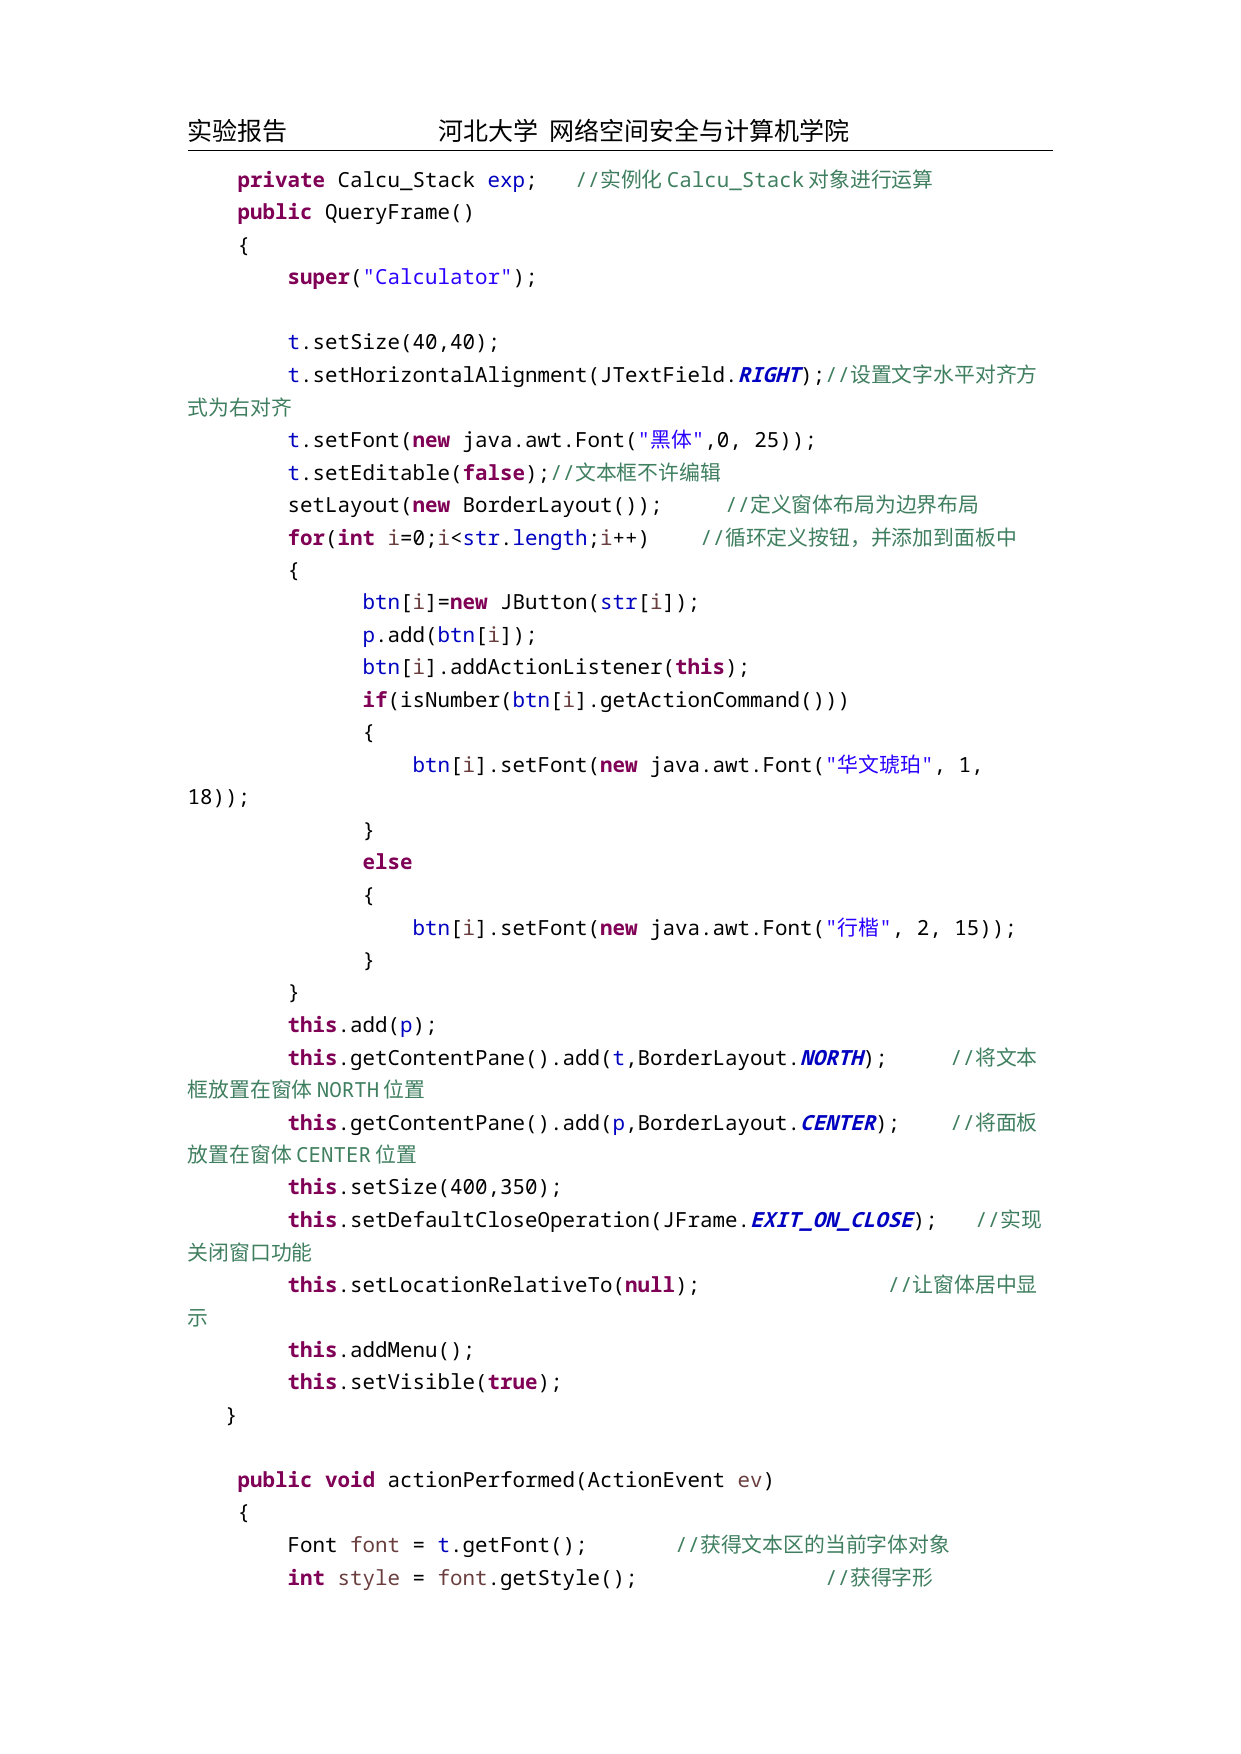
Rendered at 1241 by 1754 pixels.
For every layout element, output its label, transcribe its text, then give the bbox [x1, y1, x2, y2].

text this.getContentPane().add(t,BorderLayout.NORTH); //将文本框放置在窗体NORTH位置 [187, 1040, 1053, 1105]
text t.setSize(40,40); [187, 325, 1053, 358]
text p.add(btn[i]); [187, 618, 1053, 650]
text this.setVisible(true); [187, 1365, 1053, 1398]
text setLayout(new BorderLayout()); //定义窗体布局为边界布局 [187, 488, 1053, 520]
text this.setSize(400,350); [187, 1170, 1053, 1203]
text { [187, 1495, 1053, 1528]
text } [187, 813, 1053, 845]
text this.getContentPane().add(p,BorderLayout.CENTER); //将面板放置在窗体CENTER位置 [187, 1105, 1053, 1170]
text int style = font.getStyle(); //获得字形 [187, 1560, 1053, 1593]
text this.setDefaultCloseOperation(JFrame.EXIT_ON_CLOSE); //实现关闭窗口功能 [187, 1203, 1053, 1268]
text for(int i=0;i<str.length;i++) //循环定义按钮，并添加到面板中 [187, 520, 1053, 553]
text private Calcu_Stack exp; //实例化Calcu_Stack对象进行运算 [187, 163, 1053, 195]
text else [187, 845, 1053, 878]
text this.setLocationRelativeTo(null); //让窗体居中显示 [187, 1268, 1053, 1333]
text public QueryFrame() [187, 195, 1053, 228]
text btn[i].setFont(new java.awt.Font("行楷", 2, 15)); [187, 910, 1053, 943]
text { [187, 228, 1053, 260]
text btn[i].setFont(new java.awt.Font("华文琥珀", 1, 18)); [187, 748, 1053, 813]
text if(isNumber(btn[i].getActionCommand())) [187, 683, 1053, 715]
text btn[i]=new JButton(str[i]); [187, 585, 1053, 618]
text { [187, 715, 1053, 748]
text this.addMenu(); [187, 1333, 1053, 1365]
text t.setHorizontalAlignment(JTextField.RIGHT);//设置文字水平对齐方式为右对齐 [187, 358, 1053, 423]
text btn[i].addActionListener(this); [187, 650, 1053, 683]
text } [187, 943, 1053, 975]
text super("Calculator"); [187, 260, 1053, 293]
text public void actionPerformed(ActionEvent ev) [187, 1463, 1053, 1495]
text t.setEditable(false);//文本框不许编辑 [187, 455, 1053, 488]
text } [187, 1398, 1053, 1430]
text { [187, 553, 1053, 585]
text t.setFont(new java.awt.Font("黑体",0, 25)); [187, 423, 1053, 455]
text this.add(p); [187, 1008, 1053, 1040]
text { [187, 878, 1053, 910]
text Font font = t.getFont(); //获得文本区的当前字体对象 [187, 1528, 1053, 1560]
text } [187, 975, 1053, 1008]
